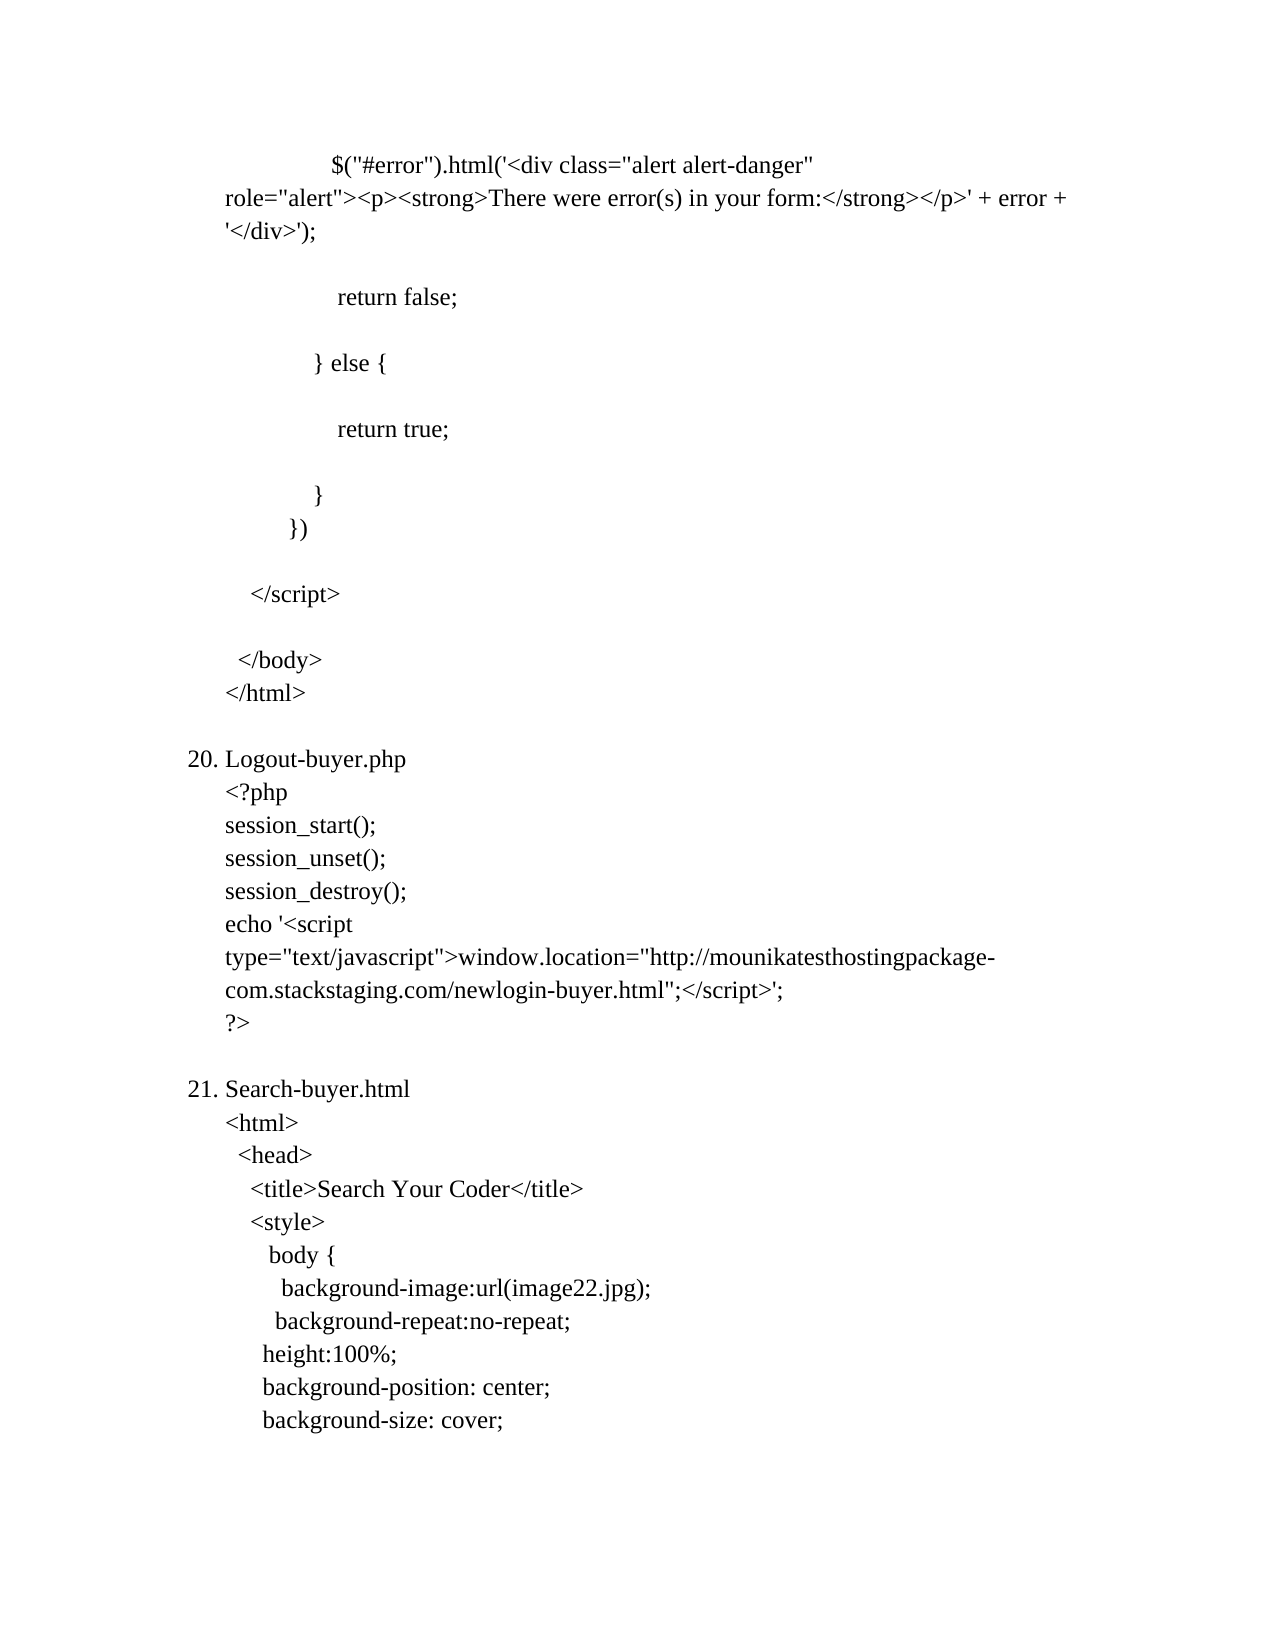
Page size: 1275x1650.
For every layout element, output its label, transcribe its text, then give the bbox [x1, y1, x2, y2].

list echo '<script type="text/javascript">window.location="http://mounikatesthostingpackage-com.stackstaging.com/newlogin-buyer.html";</script>'; [225, 909, 1125, 1004]
list background-image:url(image22.jpg); [225, 1273, 1125, 1301]
list </body> [225, 645, 1125, 674]
list session_unset(); [225, 843, 1125, 872]
list } [225, 480, 1125, 509]
list Logout-buyer.php [187, 744, 1125, 773]
list background-position: center; [225, 1372, 1125, 1401]
list body { [225, 1240, 1125, 1268]
list return true; [225, 414, 1125, 443]
list session_start(); [225, 810, 1125, 839]
list }) [225, 513, 1125, 542]
list <title>Search Your Coder</title> [225, 1174, 1125, 1202]
list background-size: cover; [225, 1405, 1125, 1433]
list <?php [225, 777, 1125, 806]
list session_destroy(); [225, 876, 1125, 905]
list $("#error").html('<div class="alert alert-danger" role="alert"><p><strong>There were error(s) in your form:</strong></p>' + error + '</div>'); [225, 150, 1125, 245]
list Search-buyer.html [187, 1074, 1125, 1103]
list <head> [225, 1141, 1125, 1169]
list } else { [225, 348, 1125, 377]
list <style> [225, 1207, 1125, 1235]
list </html> [225, 678, 1125, 707]
list return false; [225, 282, 1125, 311]
list </script> [225, 579, 1125, 608]
list background-repeat:no-repeat; [225, 1306, 1125, 1334]
list height:100%; [225, 1339, 1125, 1367]
list ?> [225, 1008, 1125, 1037]
list <html> [225, 1108, 1125, 1136]
